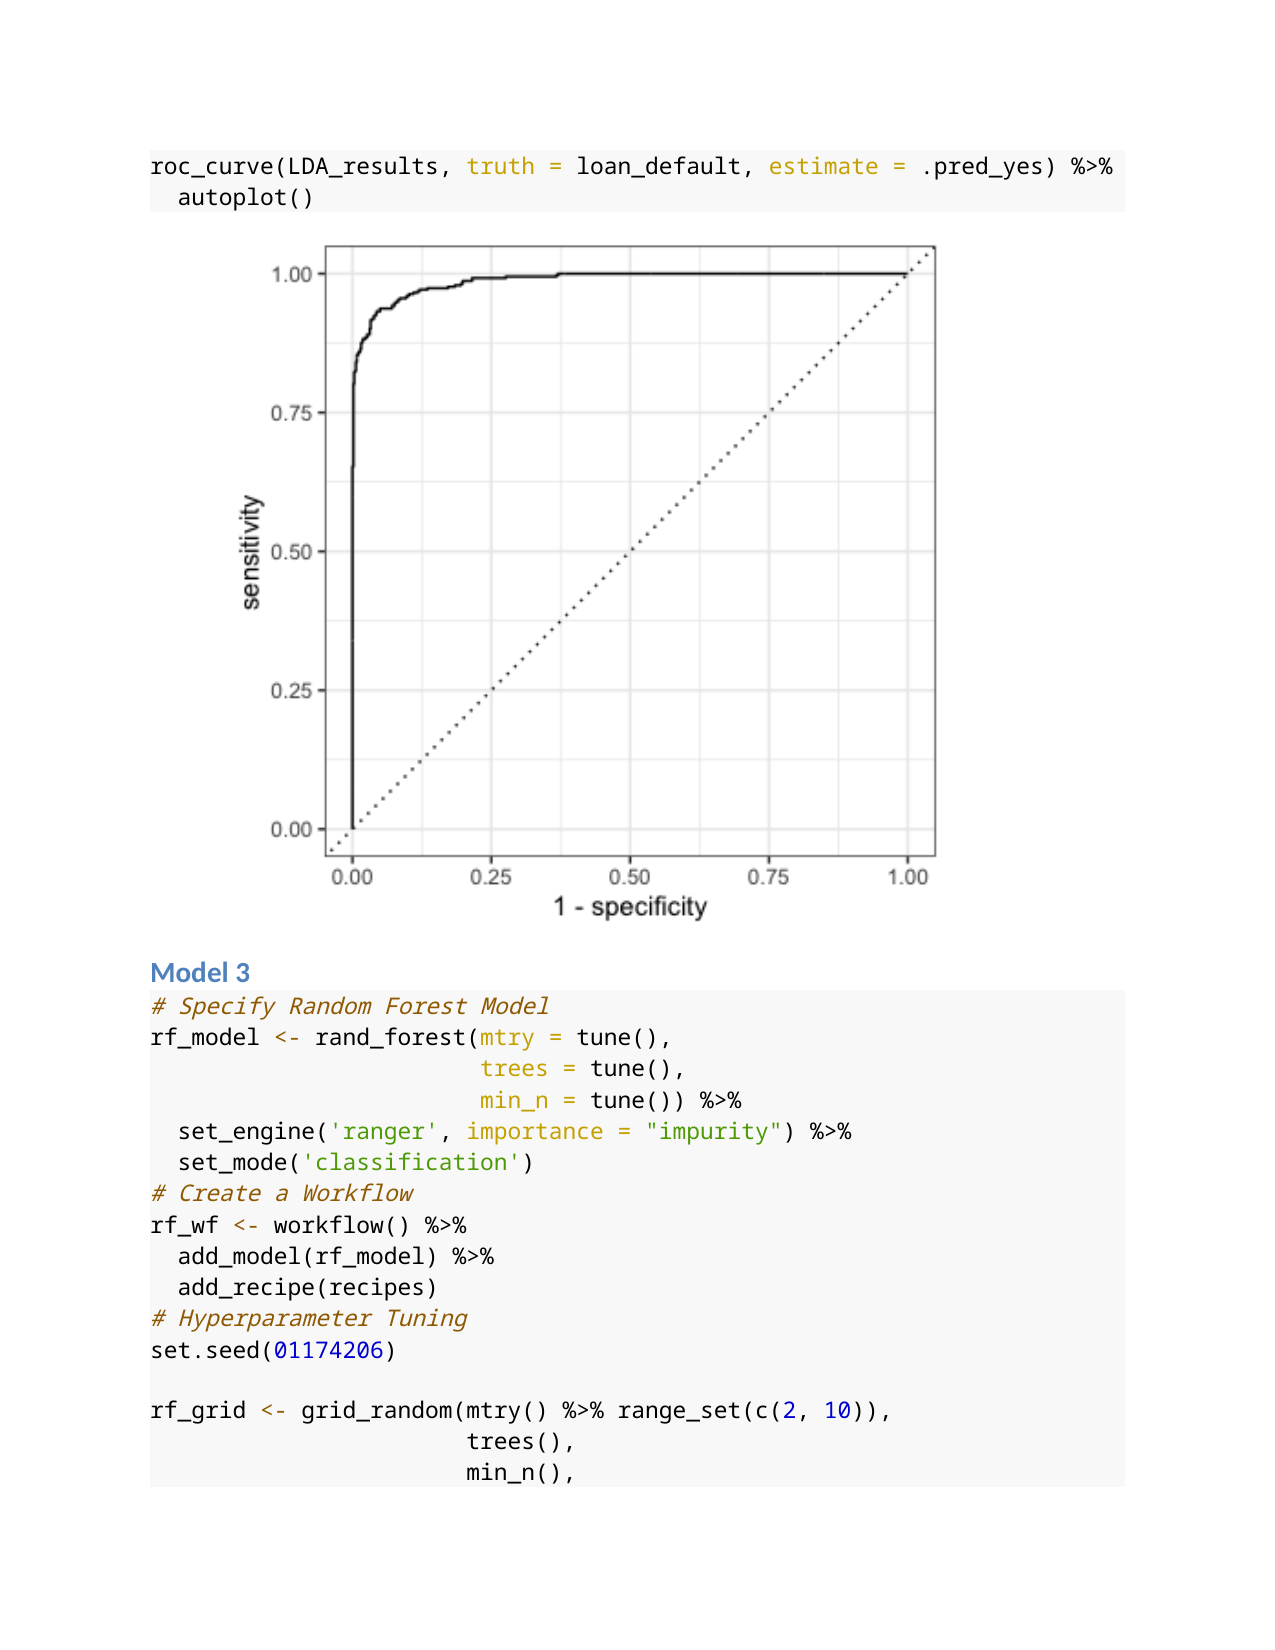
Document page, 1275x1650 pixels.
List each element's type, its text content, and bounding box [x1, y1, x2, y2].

picture [150, 233, 1025, 934]
subtitle Model 3 [150, 954, 1125, 990]
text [150, 990, 1125, 1487]
